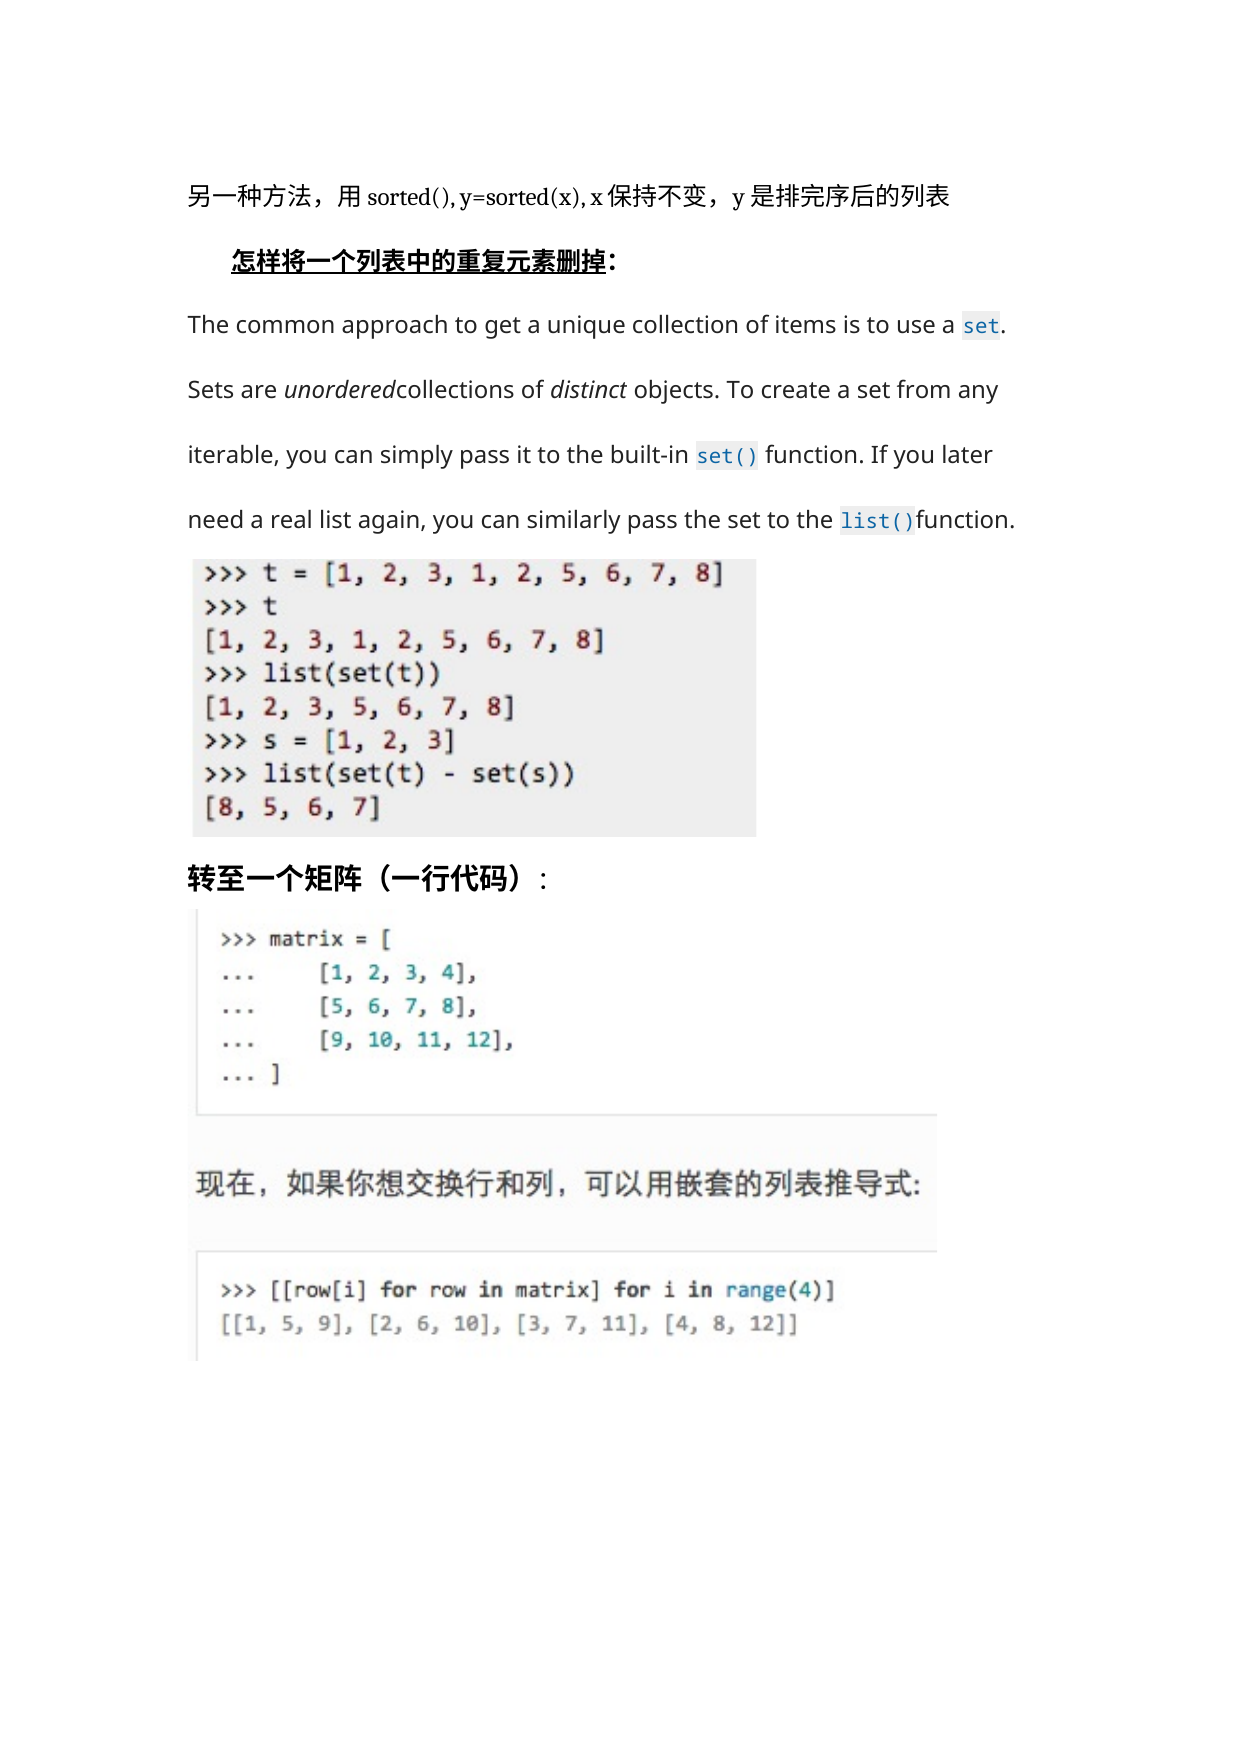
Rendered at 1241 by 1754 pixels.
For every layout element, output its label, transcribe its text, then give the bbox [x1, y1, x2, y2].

text The common approach to get a unique collection of items is to use a set. Sets are unorderedcollections of distinct objects. To create a set from any iterable, you can simply pass it to the built-in set() function. If you later need a real list again, you can similarly pass the set to the list()function. [187, 292, 1053, 552]
picture [187, 909, 938, 1361]
text 另一种方法，用sorted(), y=sorted(x), x保持不变，y是排完序后的列表 [187, 162, 1053, 227]
picture [187, 559, 757, 837]
text 怎样将一个列表中的重复元素删掉： [187, 227, 1053, 292]
text 转至一个矩阵（一行代码）： [187, 844, 1053, 909]
